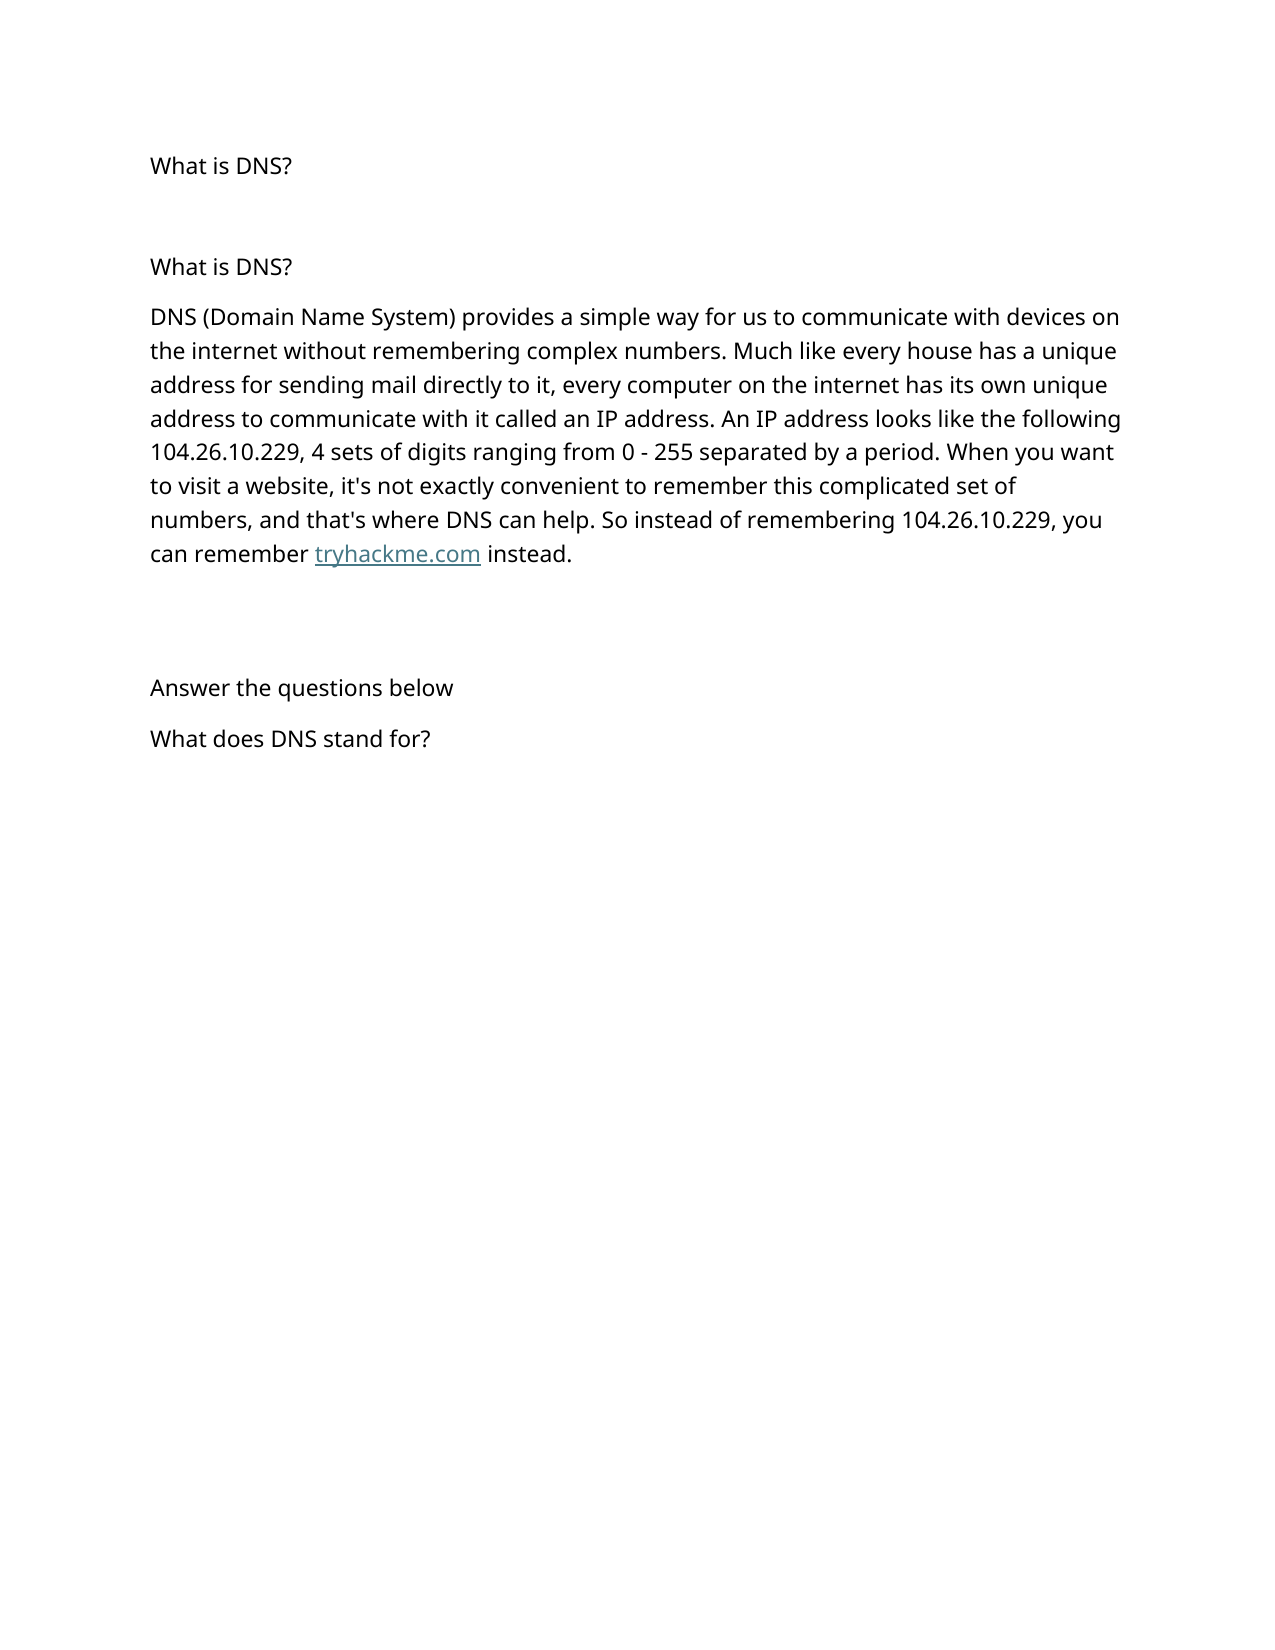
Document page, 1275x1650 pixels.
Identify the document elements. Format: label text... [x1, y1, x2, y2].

text What does DNS stand for? [150, 722, 1125, 754]
text Answer the questions below [150, 672, 1125, 703]
text What is DNS? [150, 150, 1125, 181]
text DNS (Domain Name System) provides a simple way for us to communicate with devices on the internet without remembering complex numbers. Much like every house has a unique address for sending mail directly to it, every computer on the internet has its own unique address to communicate with it called an IP address. An IP address looks like the following 104.26.10.229, 4 sets of digits ranging from 0 - 255 separated by a period. When you want to visit a website, it's not exactly convenient to remember this complicated set of numbers, and that's where DNS can help. So instead of remembering 104.26.10.229, you can remember tryhackme.com instead. [150, 301, 1125, 602]
text What is DNS? [150, 251, 1125, 282]
